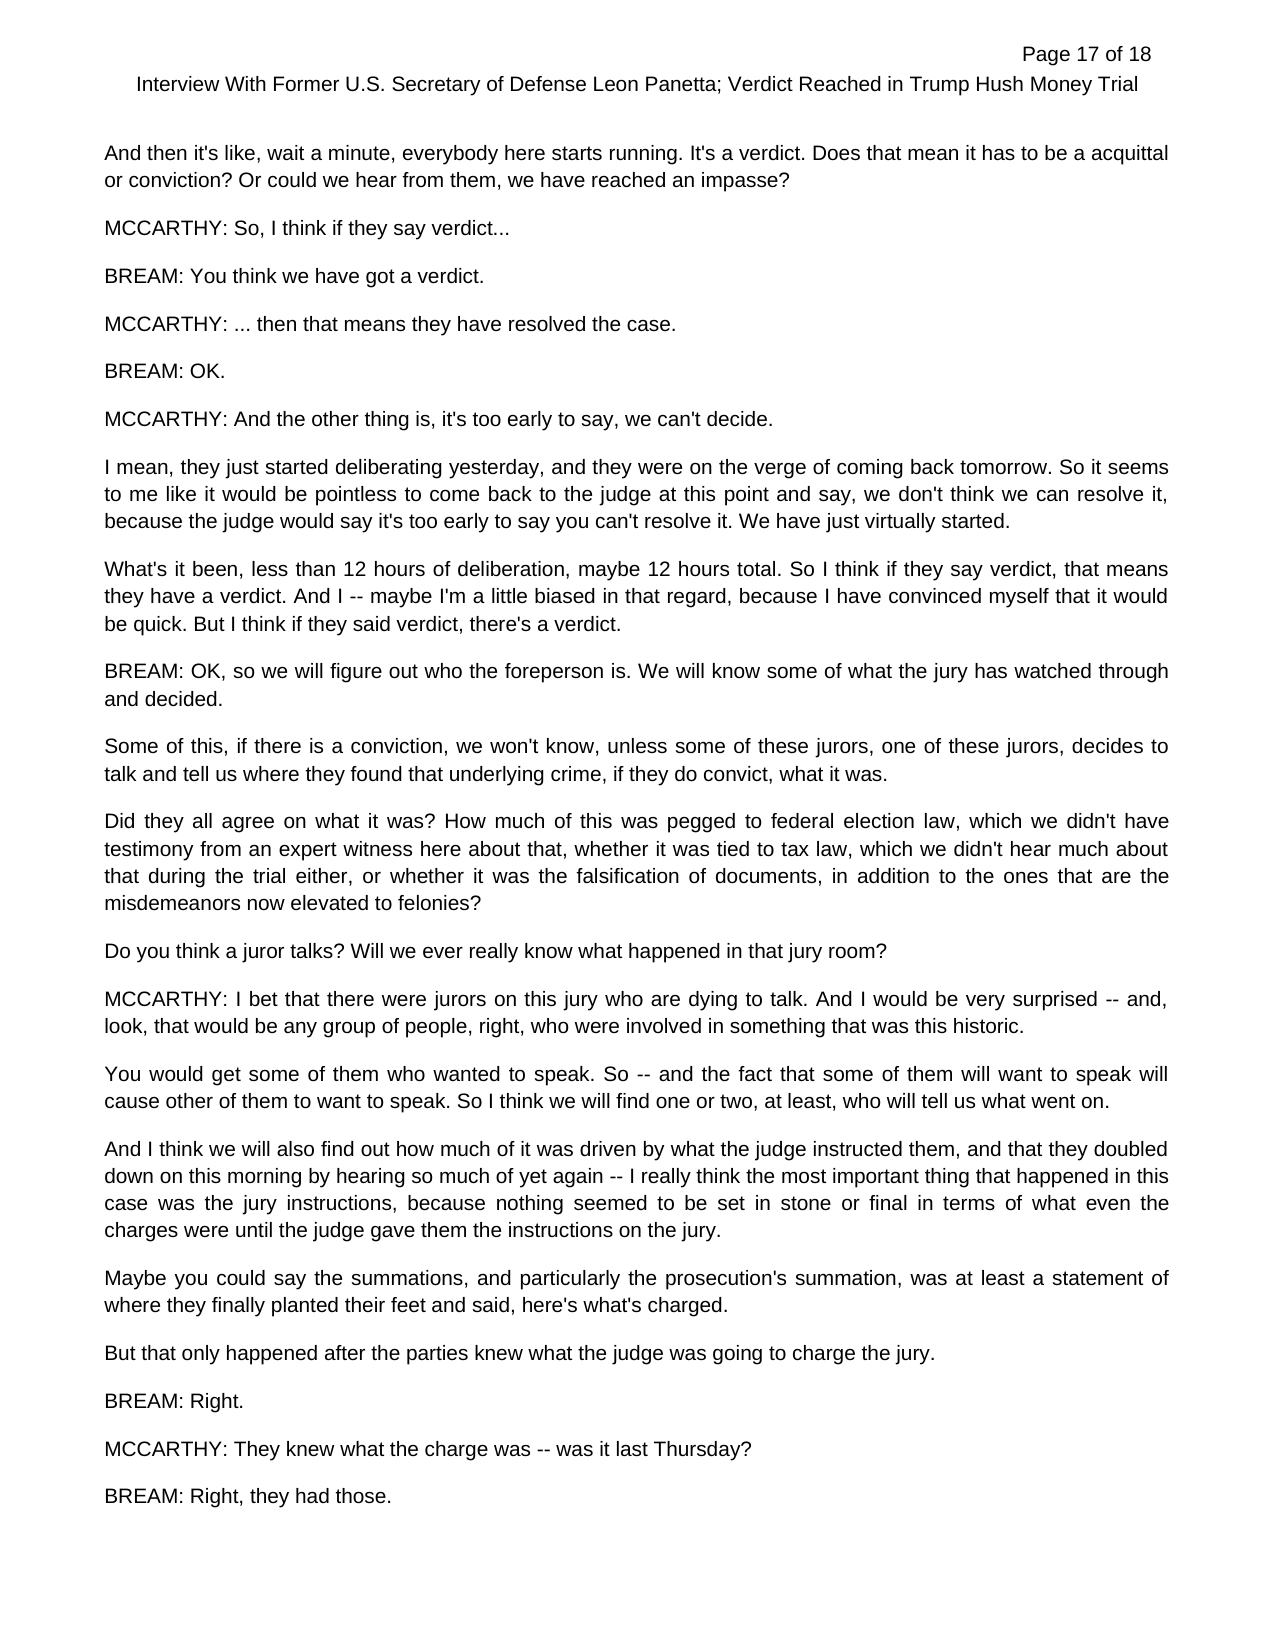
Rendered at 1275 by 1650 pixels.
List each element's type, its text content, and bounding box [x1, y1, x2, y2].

text Maybe you could say the summations, and particularly the prosecution's summation, was at least a statement of where they finally planted their feet and said, here's what's charged. [104, 1262, 1171, 1317]
text Did they all agree on what it was? How much of this was pegged to federal election law, which we didn't have testimony from an expert witness here about that, whether it was tied to tax law, which we didn't hear much about that during the trial either, or whether it was the falsification of documents, in addition to the ones that are the misdemeanors now elevated to felonies? [104, 806, 1171, 914]
text BREAM: OK, so we will figure out who the foreperson is. We will know some of what the jury has watched through and decided. [104, 656, 1171, 710]
text And then it's like, wait a minute, everybody here starts running. It's a verdict. Does that mean it has to be a acquittal or conviction? Or could we hear from them, we have reached an impasse? [104, 137, 1171, 192]
text But that only happened after the parties knew what the judge was going to charge the jury. [104, 1337, 1171, 1364]
text MCCARTHY: They knew what the charge was -- was it last Thursday? [104, 1433, 1171, 1460]
text MCCARTHY: ... then that means they have resolved the case. [104, 308, 1171, 335]
text What's it been, less than 12 hours of deliberation, maybe 12 hours total. So I think if they say verdict, that means they have a verdict. And I -- maybe I'm a little biased in that regard, because I have convinced myself that it would be quick. But I think if they said verdict, there's a verdict. [104, 554, 1171, 635]
text BREAM: OK. [104, 356, 1171, 383]
text And I think we will also find out how much of it was driven by what the judge instructed them, and that they doubled down on this morning by hearing so much of yet again -- I really think the most important thing that happened in this case was the jury instructions, because nothing seemed to be set in stone or final in terms of what even the charges were until the judge gave them the instructions on the jury. [104, 1133, 1171, 1242]
text BREAM: You think we have got a verdict. [104, 260, 1171, 287]
text I mean, they just started deliberating yesterday, and they were on the verge of coming back tomorrow. So it seems to me like it would be pointless to come back to the judge at this point and say, we don't think we can resolve it, because the judge would say it's too early to say you can't resolve it. We have just virtually started. [104, 452, 1171, 533]
text You would get some of them who wanted to speak. So -- and the fact that some of them will want to speak will cause other of them to want to speak. So I think we will find one or two, at least, who will tell us what went on. [104, 1058, 1171, 1112]
text MCCARTHY: I bet that there were jurors on this jury who are dying to talk. And I would be very surprised -- and, look, that would be any group of people, right, who were involved in something that was this historic. [104, 983, 1171, 1037]
text MCCARTHY: So, I think if they say verdict... [104, 212, 1171, 239]
text MCCARTHY: And the other thing is, it's too early to say, we can't decide. [104, 404, 1171, 431]
text BREAM: Right. [104, 1385, 1171, 1412]
text BREAM: Right, they had those. [104, 1481, 1171, 1508]
text Some of this, if there is a conviction, we won't know, unless some of these jurors, one of these jurors, decides to talk and tell us where they found that underlying crime, if they do convict, what it was. [104, 731, 1171, 785]
text Do you think a juror talks? Will we ever really know what happened in that jury room? [104, 935, 1171, 962]
